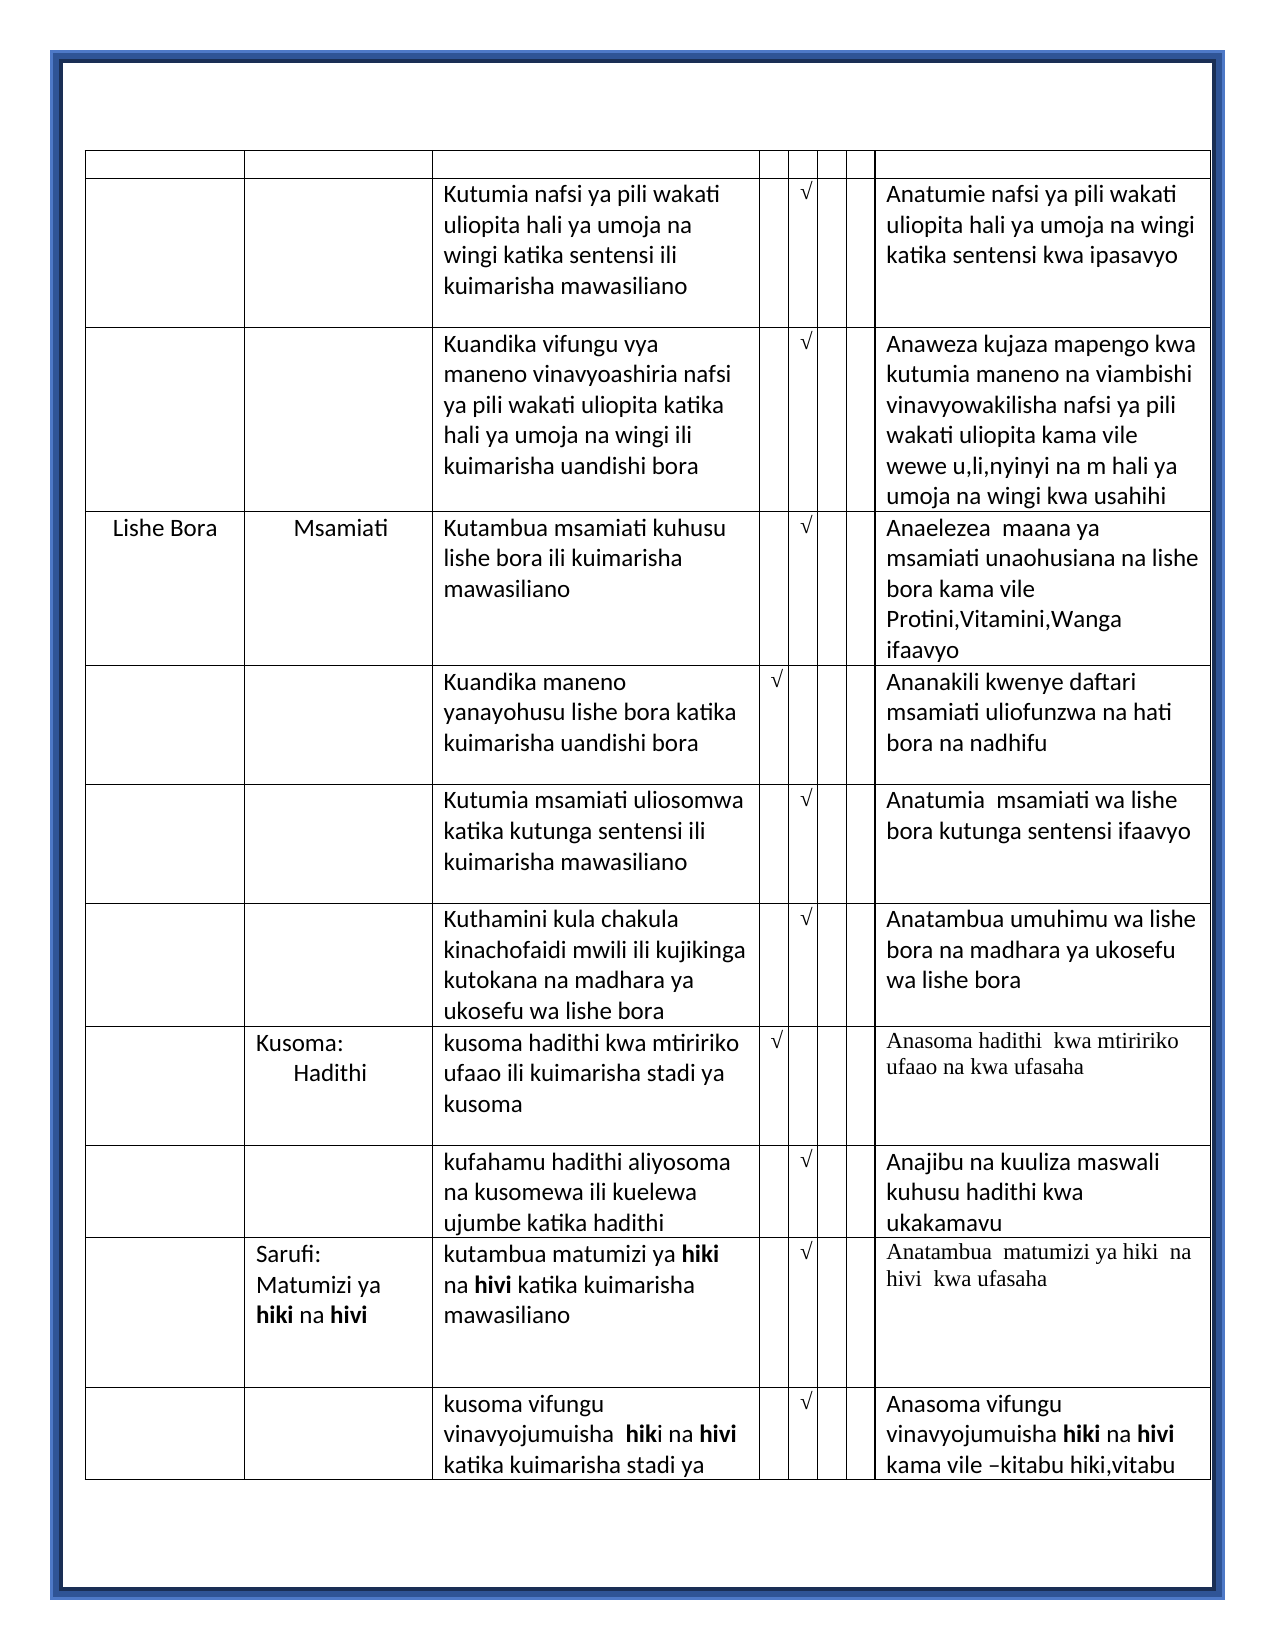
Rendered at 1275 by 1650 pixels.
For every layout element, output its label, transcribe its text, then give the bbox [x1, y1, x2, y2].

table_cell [433, 1388, 759, 1479]
table_cell Kuandika maneno yanayohusu lishe bora katika kuimarisha uandishi bora [433, 666, 759, 784]
table_cell Kuthamini kula chakula kinachofaidi mwili ili kujikinga kutokana na madhara ya ukosefu wa lishe bora [433, 904, 759, 1026]
table_cell [818, 904, 846, 1026]
table_cell [818, 1238, 846, 1387]
table_cell [86, 666, 244, 784]
table_cell [760, 1238, 788, 1387]
table_cell Kusoma: Hadithi [245, 1027, 432, 1145]
table_cell [847, 512, 874, 665]
table_cell √ [789, 1146, 817, 1237]
table_cell √ [789, 1238, 817, 1387]
table_cell Msamiati [245, 512, 432, 665]
table_cell [245, 328, 432, 511]
table_cell [86, 179, 244, 327]
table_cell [245, 151, 432, 177]
table_cell [760, 1146, 788, 1237]
table_cell kufahamu hadithi aliyosoma na kusomewa ili kuelewa ujumbe katika hadithi [433, 1146, 759, 1237]
table_cell [760, 512, 788, 665]
table_cell [245, 666, 432, 784]
table_cell √ [789, 179, 817, 327]
table_cell [818, 179, 846, 327]
table_cell [818, 785, 846, 903]
table_cell Kutambua msamiati kuhusu lishe bora ili kuimarisha mawasiliano [433, 512, 759, 665]
table_cell Kutumia msamiati uliosomwa katika kutunga sentensi ili kuimarisha mawasiliano [433, 785, 759, 903]
table_cell [245, 904, 432, 1026]
table_cell Anasoma hadithi kwa mtiririko ufaao na kwa ufasaha [876, 1027, 1210, 1145]
table_cell [760, 151, 788, 177]
table_cell kutambua matumizi ya hiki na hivi katika kuimarisha mawasiliano [433, 1238, 759, 1387]
table_cell [760, 904, 788, 1026]
table_cell √ [789, 1388, 817, 1479]
table_cell [818, 151, 846, 177]
table_cell Anatambua matumizi ya hiki na hivi kwa ufasaha [876, 1238, 1210, 1387]
table_cell √ [760, 1027, 788, 1145]
table_cell [818, 512, 846, 665]
table_cell Anatumia msamiati wa lishe bora kutunga sentensi ifaavyo [876, 785, 1210, 903]
table_cell [847, 1027, 874, 1145]
table_cell √ [760, 666, 788, 784]
table_cell [760, 785, 788, 903]
table_cell [847, 666, 874, 784]
table_cell [818, 1027, 846, 1145]
table_cell [86, 151, 244, 177]
table_cell √ [789, 904, 817, 1026]
table_cell Anatumie nafsi ya pili wakati uliopita hali ya umoja na wingi katika sentensi kwa ipasavyo [876, 179, 1210, 327]
table_cell [847, 1238, 874, 1387]
table_cell [245, 785, 432, 903]
table_cell [847, 151, 874, 177]
table_cell [245, 179, 432, 327]
table_cell [789, 1027, 817, 1145]
table_cell [847, 904, 874, 1026]
table_cell [789, 666, 817, 784]
table_cell kusoma hadithi kwa mtiririko ufaao ili kuimarisha stadi ya kusoma [433, 1027, 759, 1145]
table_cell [876, 151, 1210, 177]
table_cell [876, 1388, 1210, 1479]
table_cell [847, 179, 874, 327]
table_cell [760, 179, 788, 327]
table_cell [847, 1388, 874, 1479]
table_cell [86, 785, 244, 903]
table_cell [847, 1146, 874, 1237]
table_cell [86, 1146, 244, 1237]
table_cell [86, 1238, 244, 1387]
table_cell Lishe Bora [86, 512, 244, 665]
table_cell [86, 328, 244, 511]
table_cell [245, 1146, 432, 1237]
table_cell Anaweza kujaza mapengo kwa kutumia maneno na viambishi vinavyowakilisha nafsi ya pili wakati uliopita kama vile wewe u,li,nyinyi na m hali ya umoja na wingi kwa usahihi [876, 328, 1210, 511]
table_cell √ [789, 151, 817, 177]
table_cell [818, 666, 846, 784]
table_cell Ananakili kwenye daftari msamiati uliofunzwa na hati bora na nadhifu [876, 666, 1210, 784]
table_cell Kutumia nafsi ya pili wakati uliopita hali ya umoja na wingi katika sentensi ili kuimarisha mawasiliano [433, 179, 759, 327]
table_cell [818, 328, 846, 511]
table_cell Anatambua umuhimu wa lishe bora na madhara ya ukosefu wa lishe bora [876, 904, 1210, 1026]
table_cell [847, 328, 874, 511]
table_cell [818, 1146, 846, 1237]
table_cell Sarufi: Matumizi ya hiki na hivi [245, 1238, 432, 1387]
table_cell Anaelezea maana ya msamiati unaohusiana na lishe bora kama vile Protini,Vitamini,Wanga ifaavyo [876, 512, 1210, 665]
table_cell √ [789, 512, 817, 665]
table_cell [433, 151, 759, 177]
table_cell [818, 1388, 846, 1479]
table_cell [760, 328, 788, 511]
table_cell [245, 1388, 432, 1479]
table_cell [86, 1388, 244, 1479]
table_cell [86, 1027, 244, 1145]
table_cell [760, 1388, 788, 1479]
table_cell √ [789, 785, 817, 903]
table_cell Kuandika vifungu vya maneno vinavyoashiria nafsi ya pili wakati uliopita katika hali ya umoja na wingi ili kuimarisha uandishi bora [433, 328, 759, 511]
table_cell [847, 785, 874, 903]
table_cell Anajibu na kuuliza maswali kuhusu hadithi kwa ukakamavu [876, 1146, 1210, 1237]
table_cell [86, 904, 244, 1026]
table_cell √ [789, 328, 817, 511]
